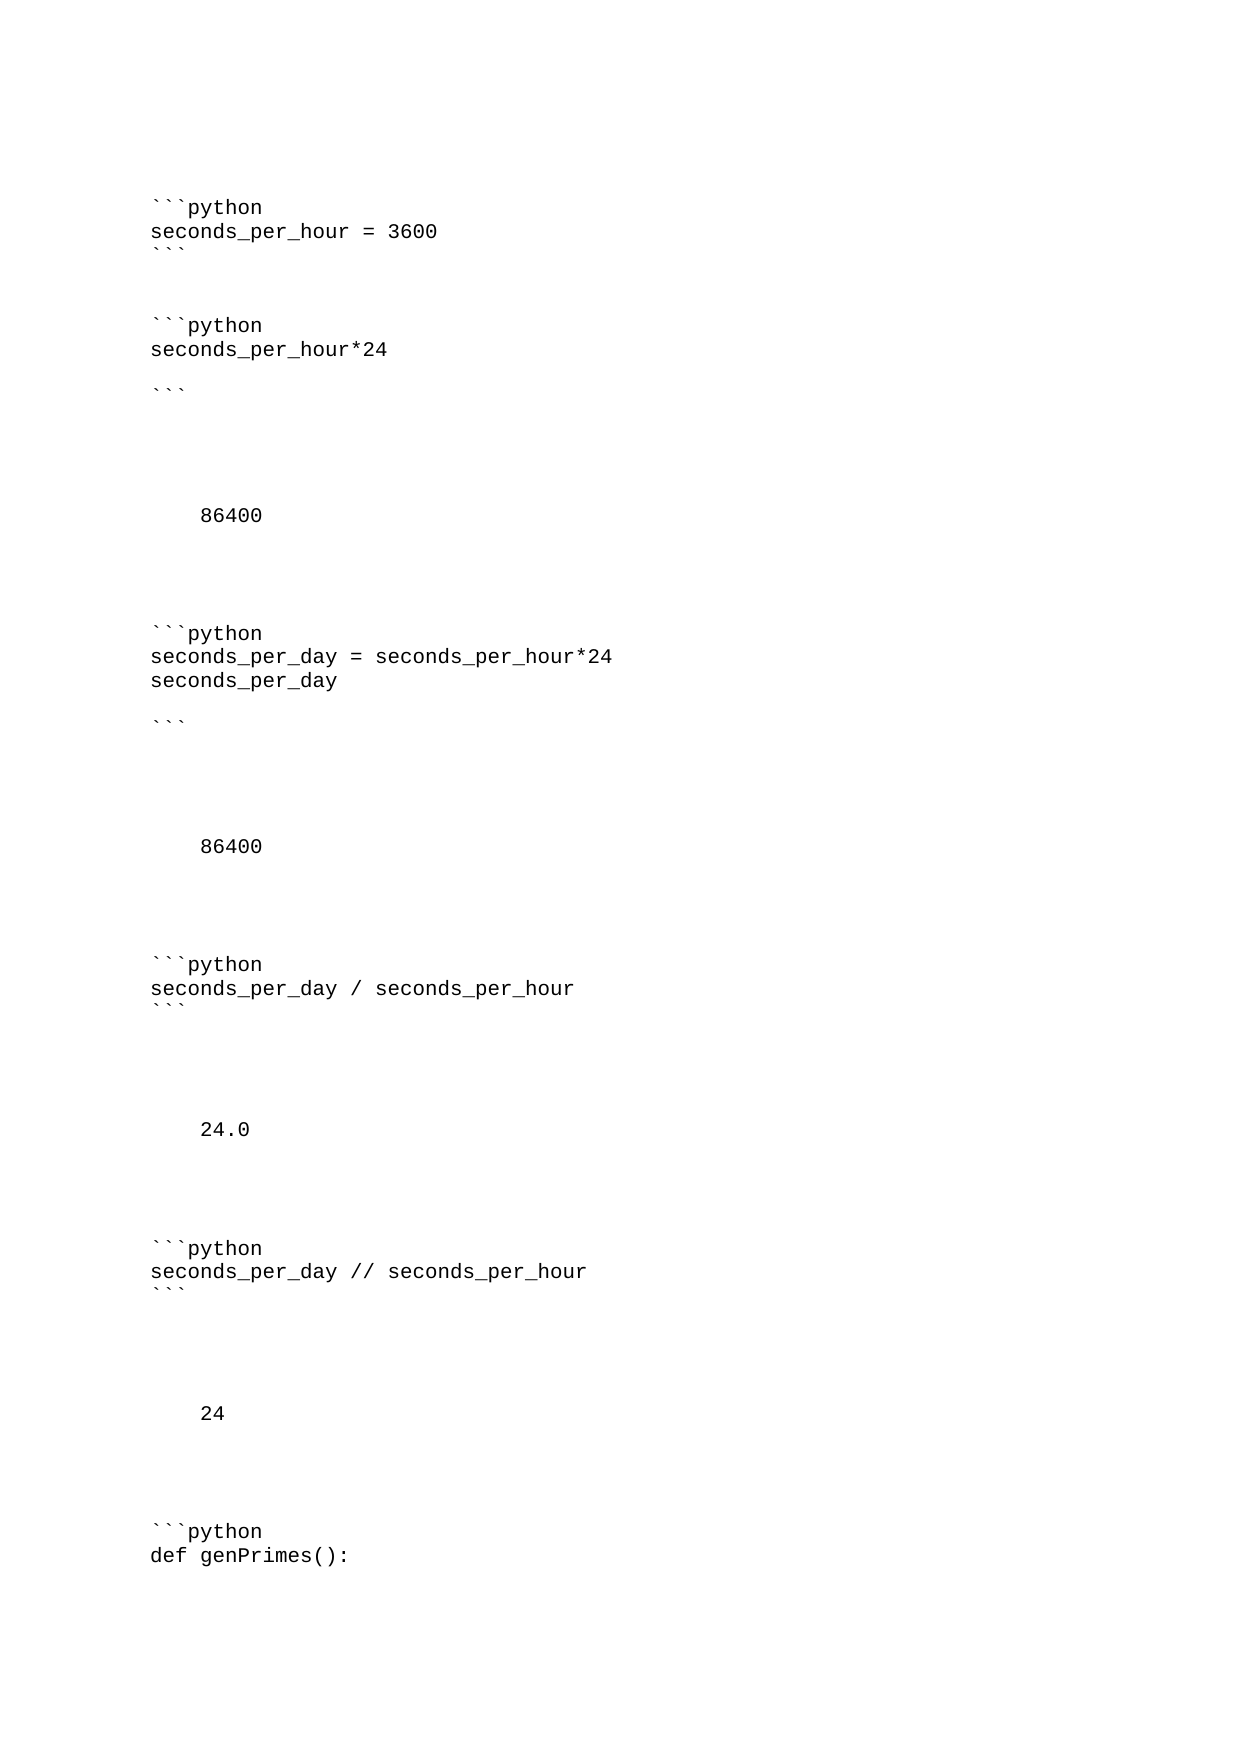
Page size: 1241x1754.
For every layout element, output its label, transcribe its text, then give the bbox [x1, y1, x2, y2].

text ```python [150, 623, 1090, 647]
text ``` [150, 386, 1090, 410]
text ```python [150, 197, 1090, 221]
text 86400 [150, 505, 1090, 528]
text ```python [150, 1238, 1090, 1261]
text seconds_per_day / seconds_per_hour [150, 978, 1090, 1001]
text seconds_per_day [150, 670, 1090, 694]
text ``` [150, 1001, 1090, 1025]
text ```python [150, 1521, 1090, 1545]
text ``` [150, 717, 1090, 741]
text ```python [150, 316, 1090, 339]
text 86400 [150, 836, 1090, 859]
text def genPrimes(): [150, 1545, 1090, 1569]
text 24.0 [150, 1119, 1090, 1143]
text ``` [150, 244, 1090, 268]
text seconds_per_day // seconds_per_hour [150, 1261, 1090, 1285]
text 24 [150, 1403, 1090, 1427]
text seconds_per_hour*24 [150, 339, 1090, 363]
text ```python [150, 954, 1090, 978]
text seconds_per_hour = 3600 [150, 221, 1090, 244]
text seconds_per_day = seconds_per_hour*24 [150, 647, 1090, 670]
text ``` [150, 1285, 1090, 1309]
